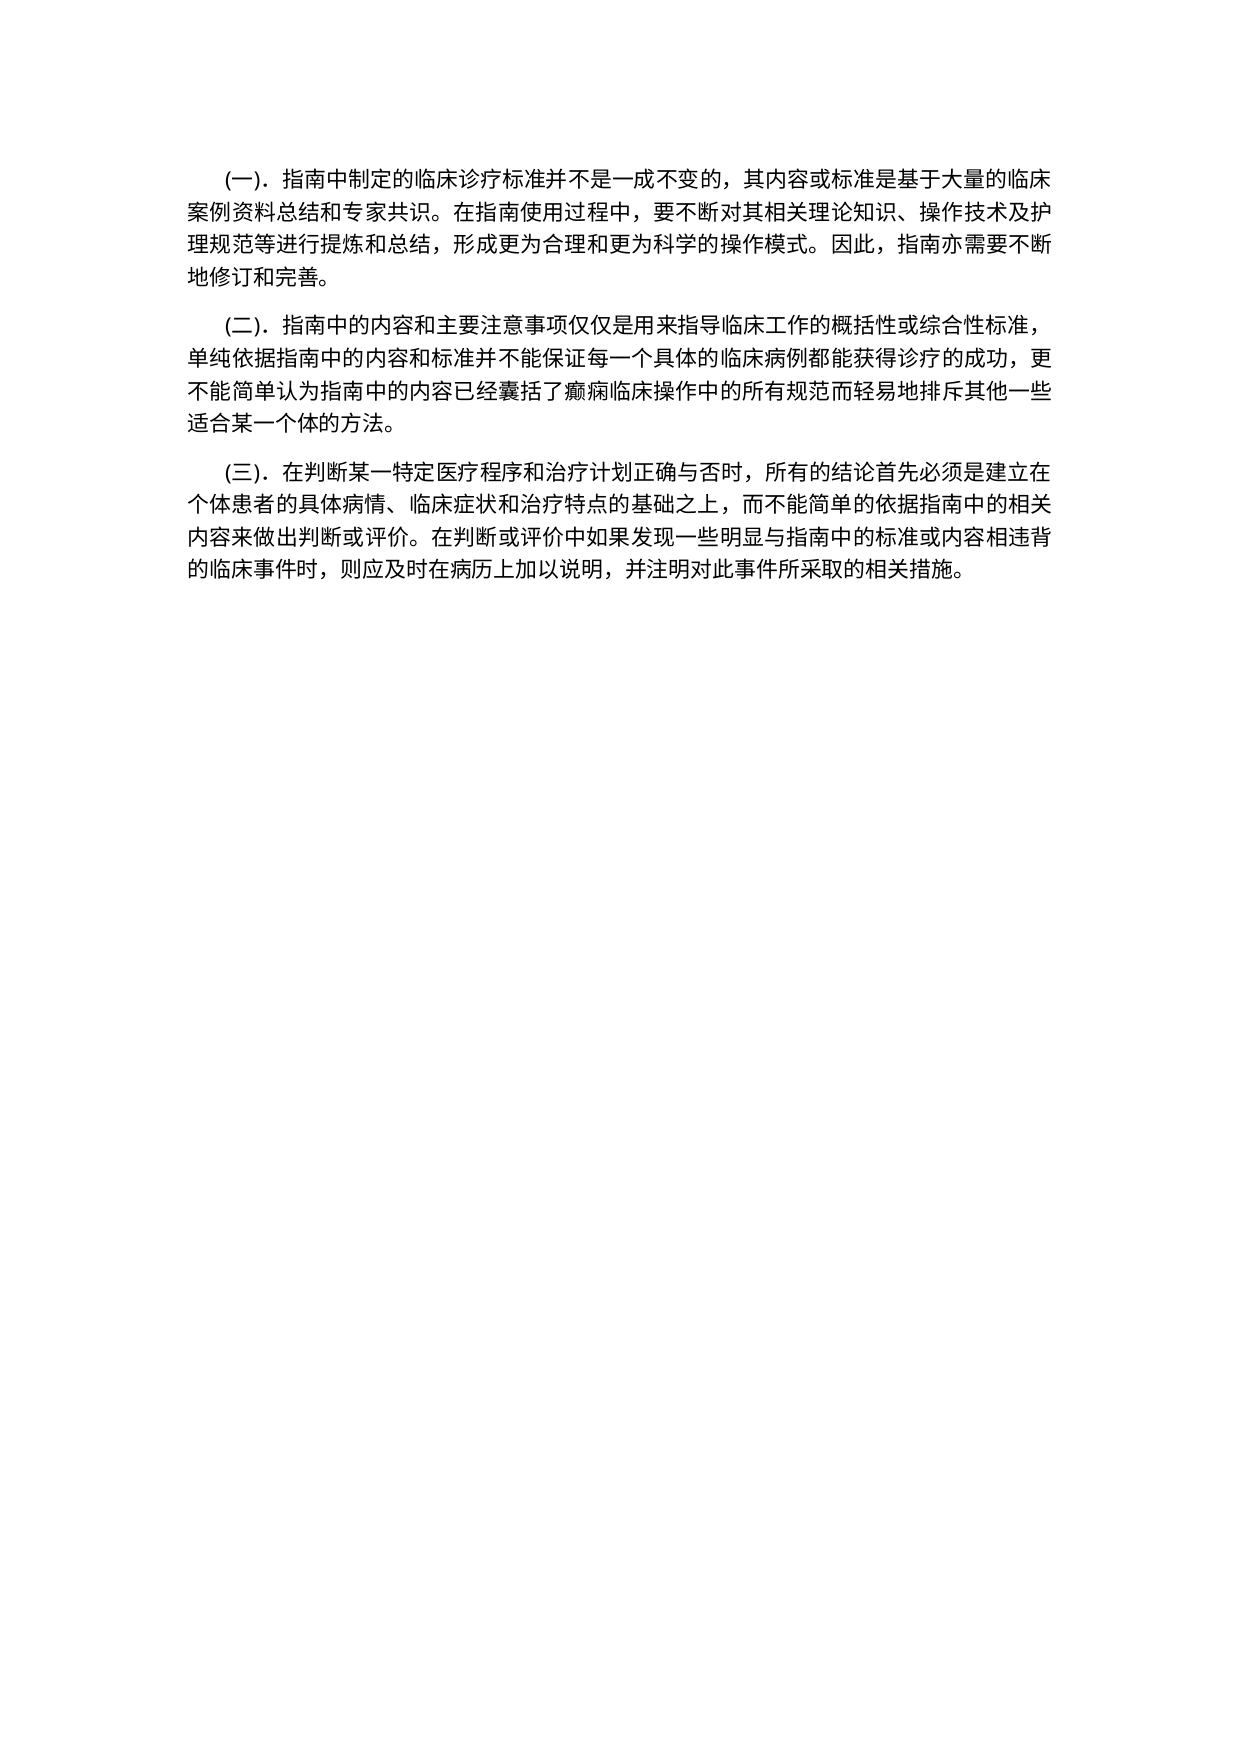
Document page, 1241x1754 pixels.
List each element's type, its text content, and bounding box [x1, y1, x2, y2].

text (一)．指南中制定的临床诊疗标准并不是一成不变的，其内容或标准是基于大量的临床案例资料总结和专家共识。在指南使用过程中，要不断对其相关理论知识、操作技术及护理规范等进行提炼和总结，形成更为合理和更为科学的操作模式。因此，指南亦需要不断地修订和完善。 [187, 162, 1053, 292]
text (二)．指南中的内容和主要注意事项仅仅是用来指导临床工作的概括性或综合性标准，单纯依据指南中的内容和标准并不能保证每一个具体的临床病例都能获得诊疗的成功，更不能简单认为指南中的内容已经囊括了癫痫临床操作中的所有规范而轻易地排斥其他一些适合某一个体的方法。 [187, 308, 1053, 438]
text (三)．在判断某一特定医疗程序和治疗计划正确与否时，所有的结论首先必须是建立在个体患者的具体病情、临床症状和治疗特点的基础之上，而不能简单的依据指南中的相关内容来做出判断或评价。在判断或评价中如果发现一些明显与指南中的标准或内容相违背的临床事件时，则应及时在病历上加以说明，并注明对此事件所采取的相关措施。 [187, 454, 1053, 584]
